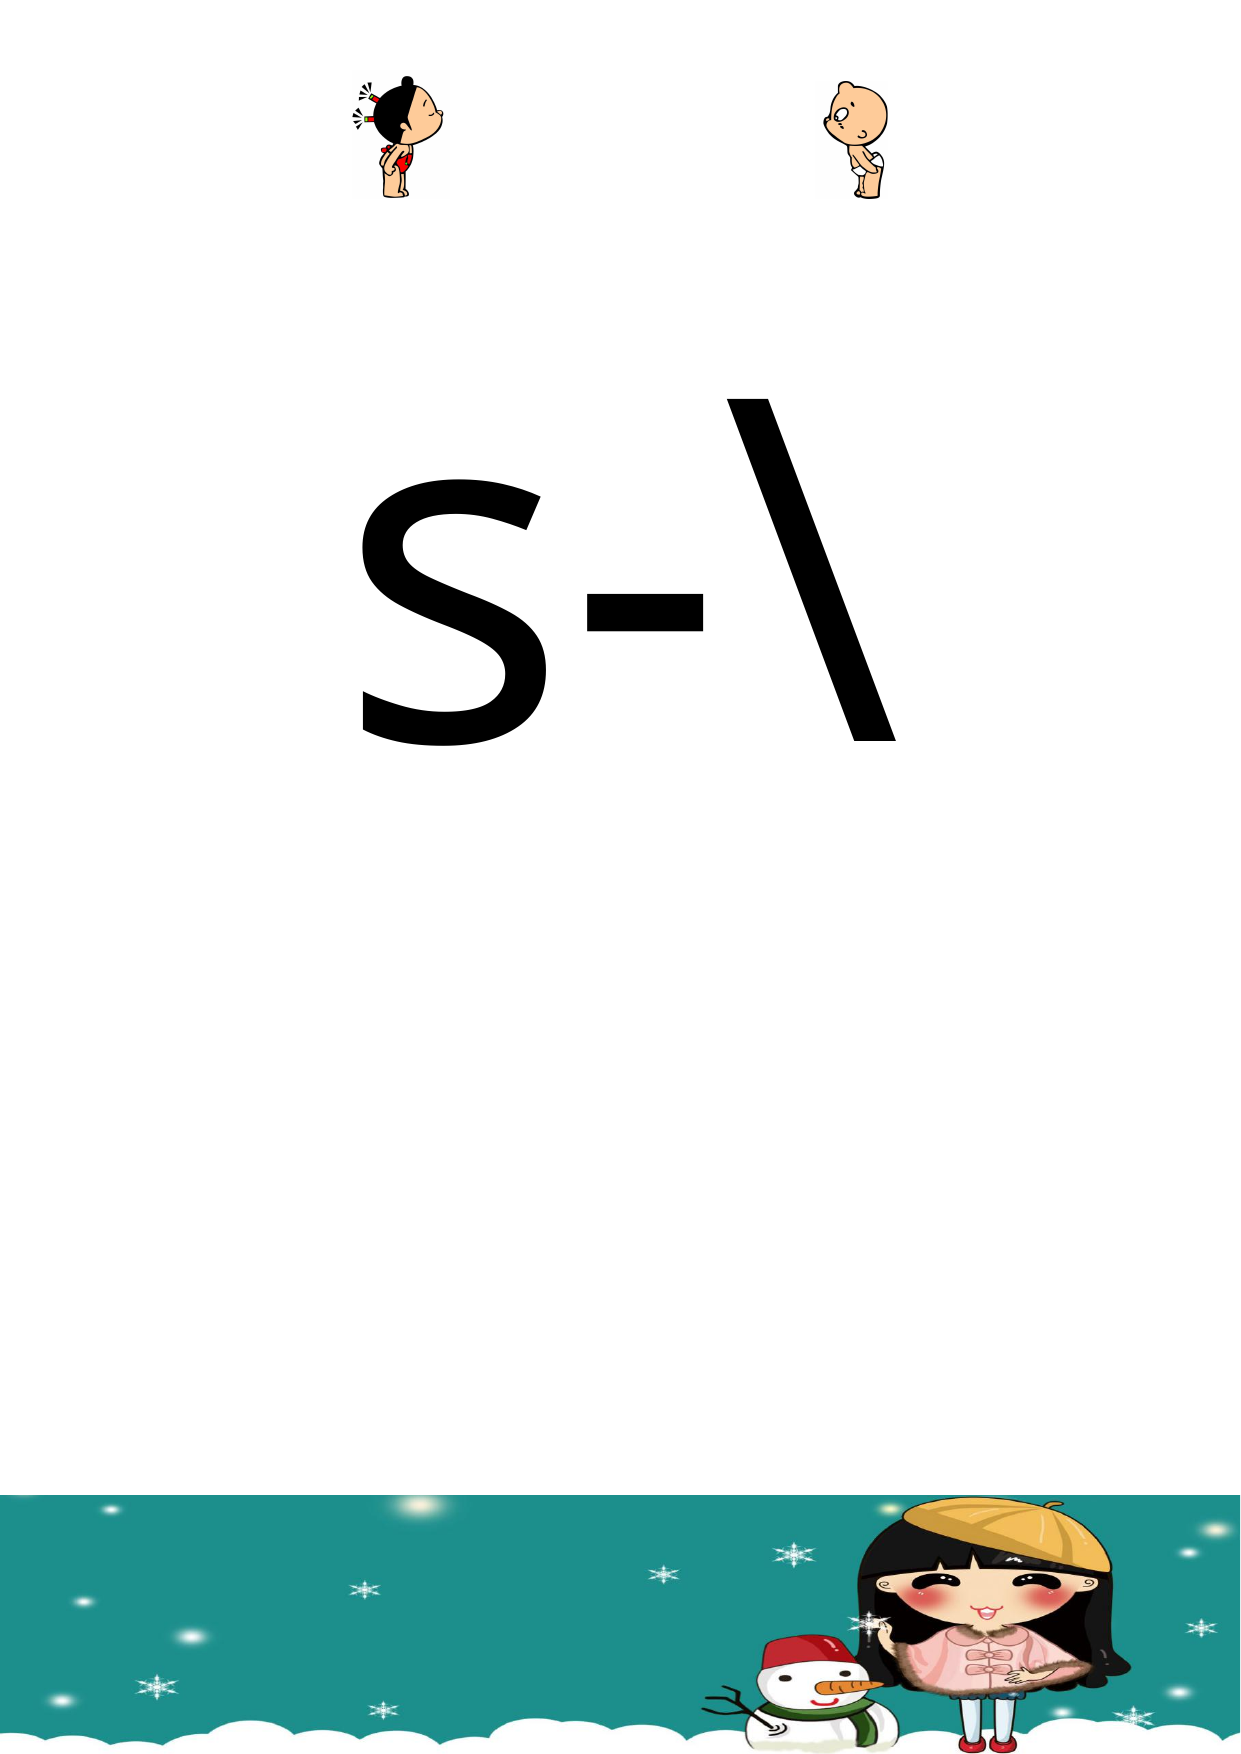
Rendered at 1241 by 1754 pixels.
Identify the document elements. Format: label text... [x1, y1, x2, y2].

picture [814, 81, 888, 199]
picture [0, 1495, 1241, 1754]
text \S\ \-s-\ [0, 214, 1239, 897]
picture [352, 70, 451, 199]
